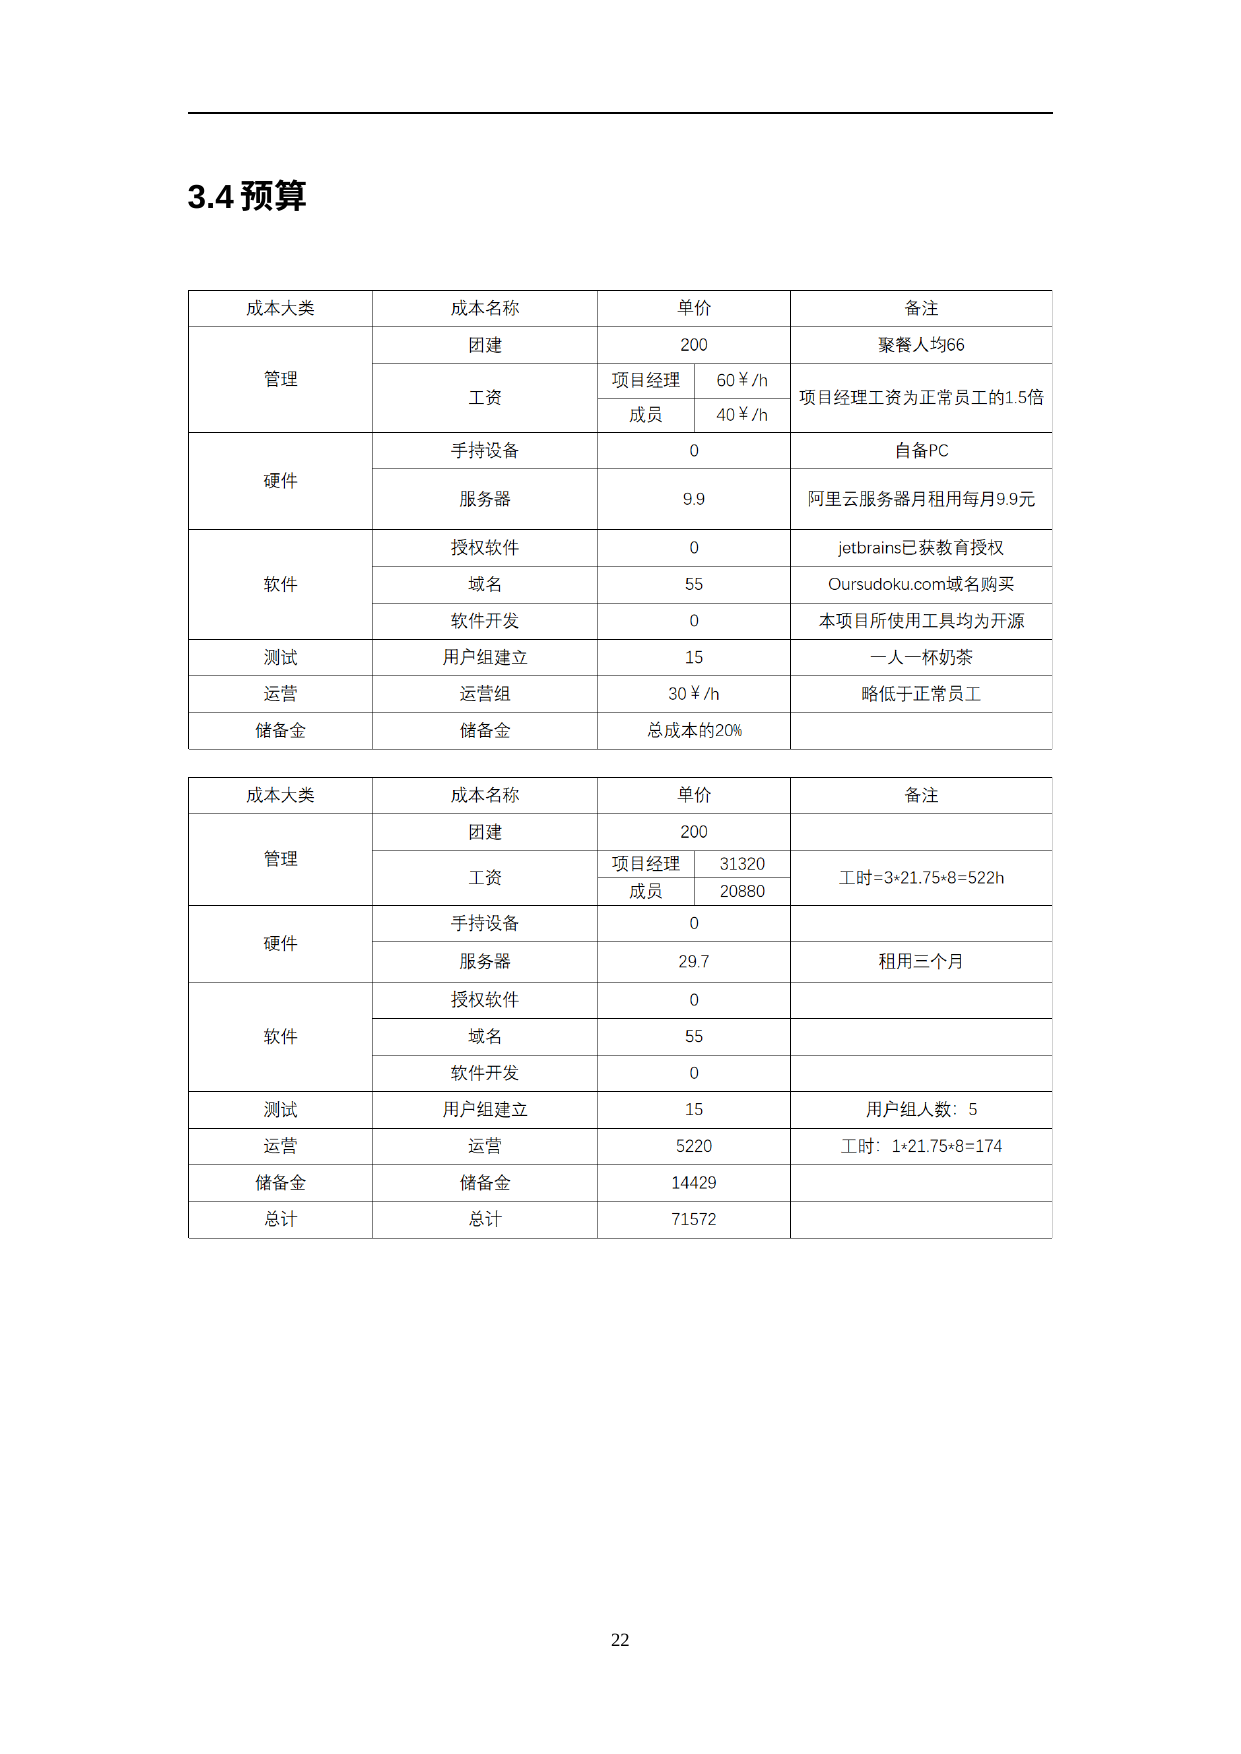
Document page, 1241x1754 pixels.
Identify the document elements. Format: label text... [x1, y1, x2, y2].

picture [187, 776, 1053, 1239]
picture [187, 289, 1053, 750]
subtitle 3.4预算 [187, 162, 1053, 227]
